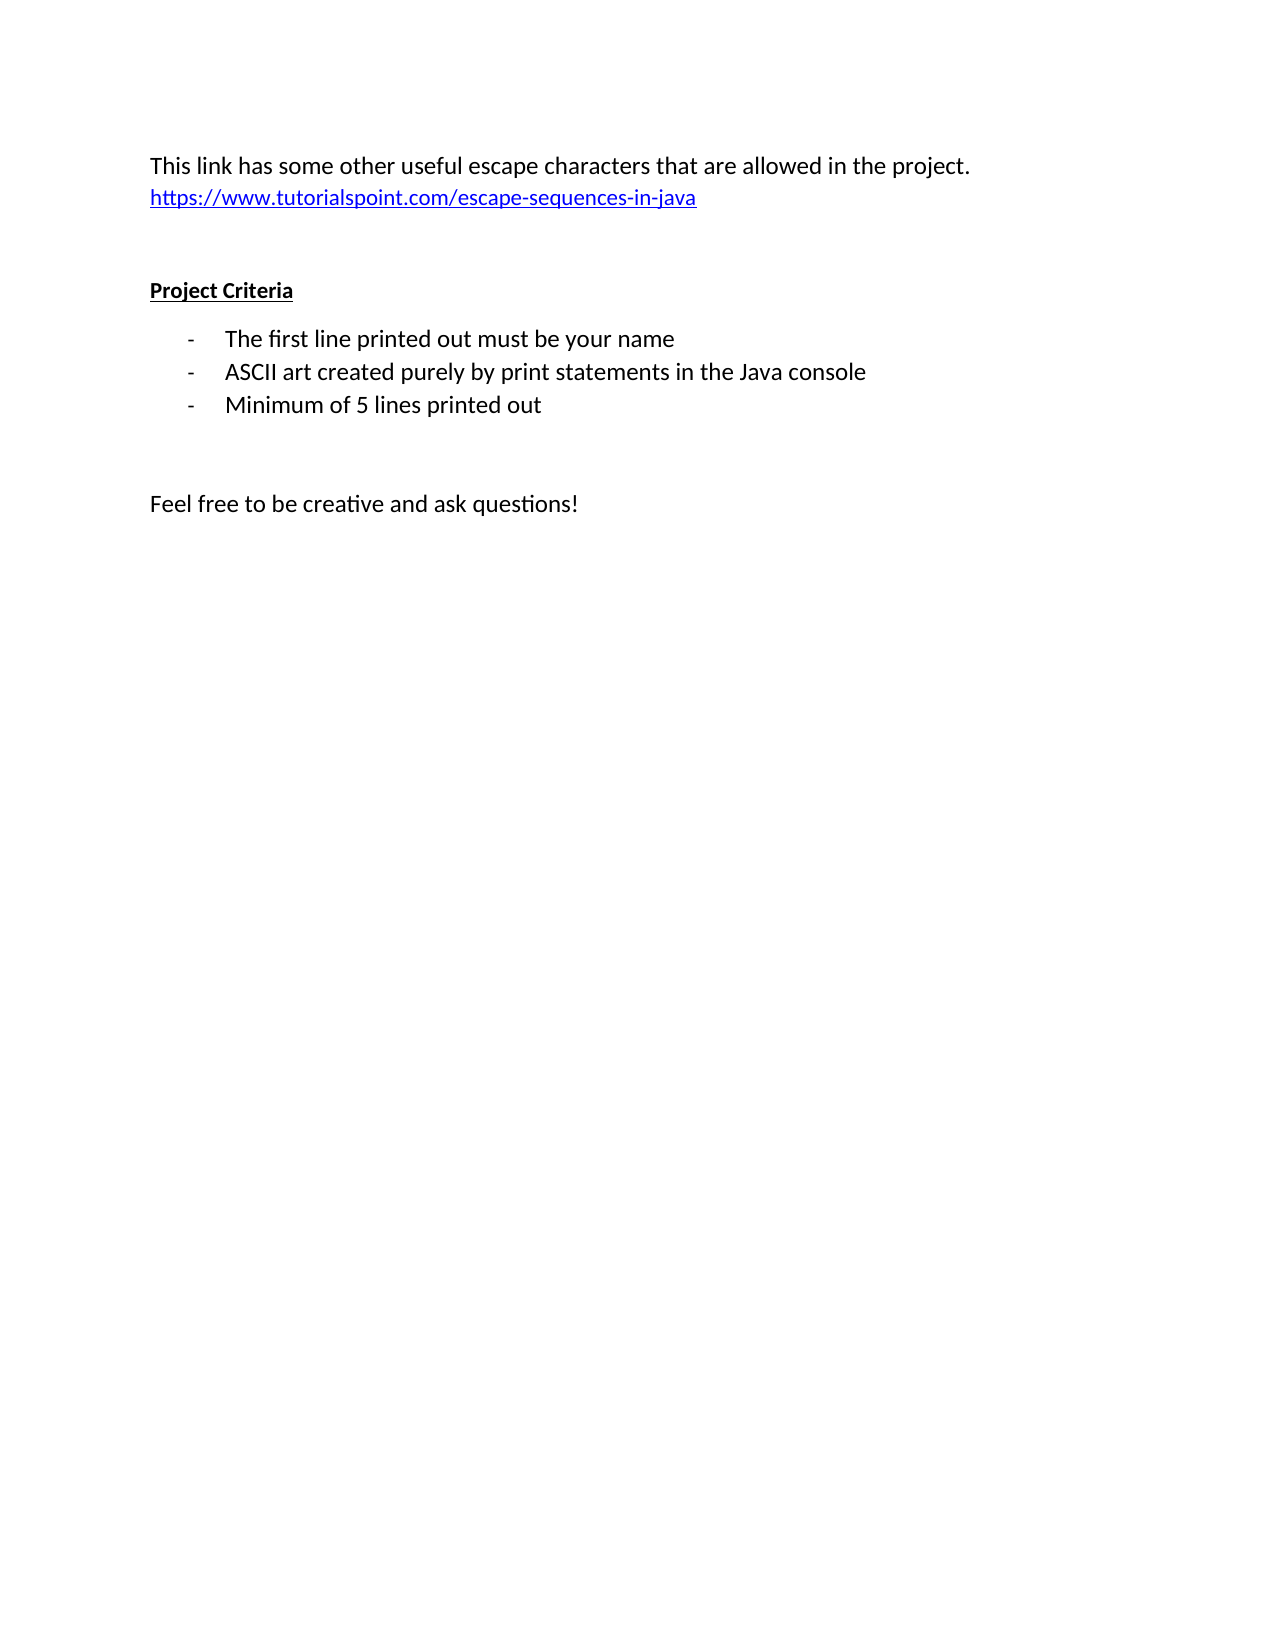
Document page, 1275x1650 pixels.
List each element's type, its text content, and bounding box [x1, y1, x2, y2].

list The first line printed out must be your name [187, 323, 1125, 354]
text This link has some other useful escape characters that are allowed in the project. https://www.tutorialspoint.com/escape-sequences-in-java [150, 150, 1125, 211]
text Feel free to be creative and ask questions! [150, 488, 1125, 519]
list ASCII art created purely by print statements in the Java console [187, 356, 1125, 387]
text Project Criteria [150, 276, 1125, 304]
list Minimum of 5 lines printed out [187, 389, 1125, 420]
